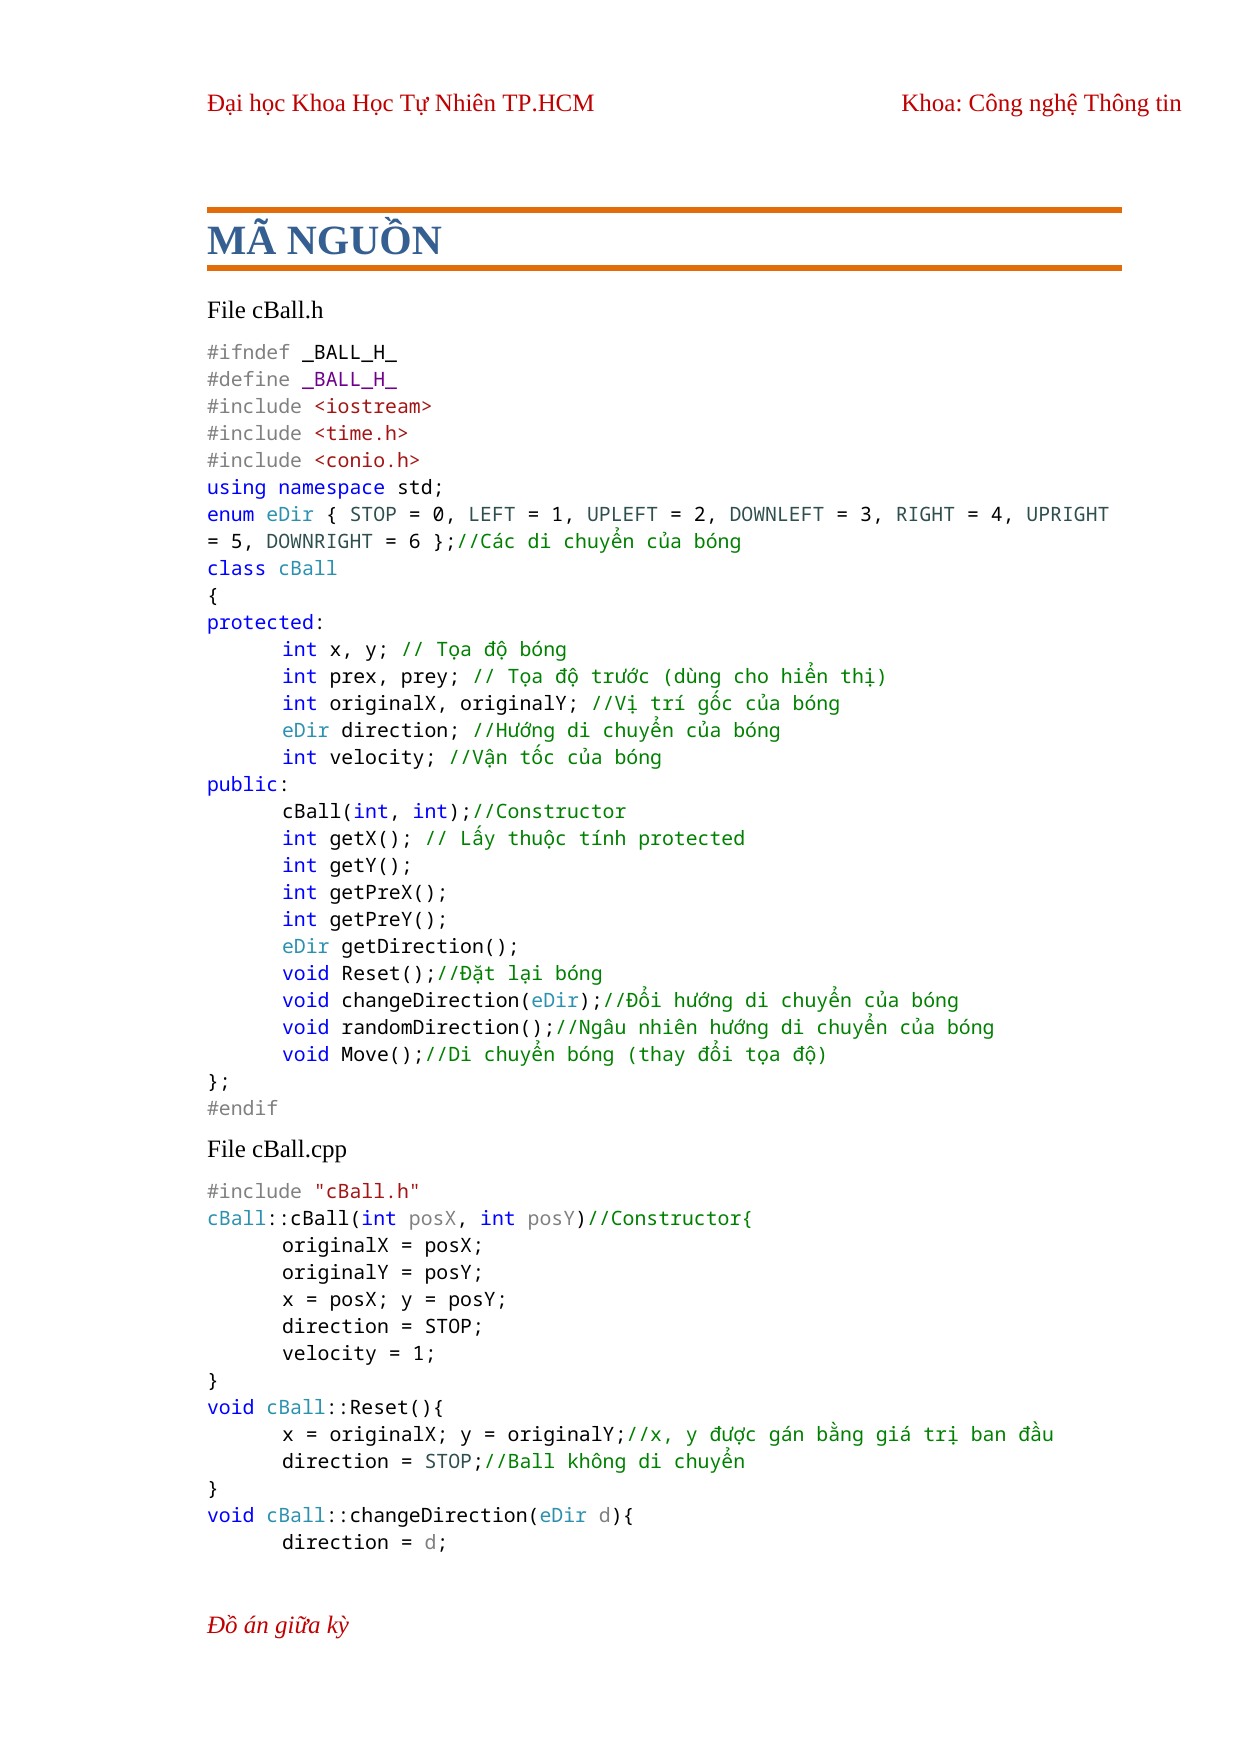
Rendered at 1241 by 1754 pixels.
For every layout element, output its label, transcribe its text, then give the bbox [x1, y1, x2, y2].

text #ifndef _BALL_H_ [207, 338, 1122, 366]
text File cBall.cpp [207, 1134, 1122, 1163]
text direction = STOP; [207, 1312, 1122, 1339]
text int x, y; // Tọa độ bóng [207, 635, 1122, 662]
text int originalX, originalY; //Vị trí gốc của bóng [207, 689, 1122, 716]
text originalY = posY; [207, 1258, 1122, 1285]
text cBall(int, int);//Constructor [207, 797, 1122, 824]
text enum eDir { STOP = 0, LEFT = 1, UPLEFT = 2, DOWNLEFT = 3, RIGHT = 4, UPRIGHT = 5, DOWNRIGHT = 6 };//Các di chuyển của bóng [207, 500, 1122, 554]
text { [207, 581, 1122, 608]
text }; [207, 1067, 1122, 1094]
text int velocity; //Vận tốc của bóng [207, 743, 1122, 770]
text void Reset();//Đặt lại bóng [207, 959, 1122, 986]
text void changeDirection(eDir);//Đổi hướng di chuyển của bóng [207, 986, 1122, 1013]
text velocity = 1; [207, 1339, 1122, 1366]
text int getPreX(); [207, 878, 1122, 905]
text class cBall [207, 554, 1122, 581]
text direction = STOP;//Ball không di chuyển [207, 1447, 1122, 1474]
text void Move();//Di chuyển bóng (thay đổi tọa độ) [207, 1040, 1122, 1067]
text void cBall::changeDirection(eDir d){ [207, 1501, 1122, 1528]
text int getX(); // Lấy thuộc tính protected [207, 824, 1122, 851]
text void cBall::Reset(){ [207, 1393, 1122, 1420]
text x = posX; y = posY; [207, 1285, 1122, 1312]
text cBall::cBall(int posX, int posY)//Constructor{ [207, 1204, 1122, 1231]
text eDir getDirection(); [207, 932, 1122, 959]
text eDir direction; //Hướng di chuyển của bóng [207, 716, 1122, 743]
text void randomDirection();//Ngâu nhiên hướng di chuyển của bóng [207, 1013, 1122, 1040]
text #include <conio.h> [207, 446, 1122, 473]
text #endif [207, 1094, 1122, 1121]
subtitle MÃ NGUỒN [207, 213, 1122, 265]
text int prex, prey; // Tọa độ trước (dùng cho hiển thị) [207, 662, 1122, 689]
text int getPreY(); [207, 905, 1122, 932]
text x = originalX; y = originalY;//x, y được gán bằng giá trị ban đầu [207, 1420, 1122, 1447]
text using namespace std; [207, 473, 1122, 500]
text int getY(); [207, 851, 1122, 878]
text direction = d; [207, 1528, 1122, 1555]
text originalX = posX; [207, 1231, 1122, 1258]
text #include <time.h> [207, 419, 1122, 446]
text } [207, 1474, 1122, 1501]
text File cBall.h [207, 295, 1122, 324]
text #include "cBall.h" [207, 1177, 1122, 1204]
text } [207, 1366, 1122, 1393]
text public: [207, 770, 1122, 797]
text #define _BALL_H_ [207, 366, 1122, 392]
text protected: [207, 608, 1122, 635]
text #include <iostream> [207, 392, 1122, 419]
